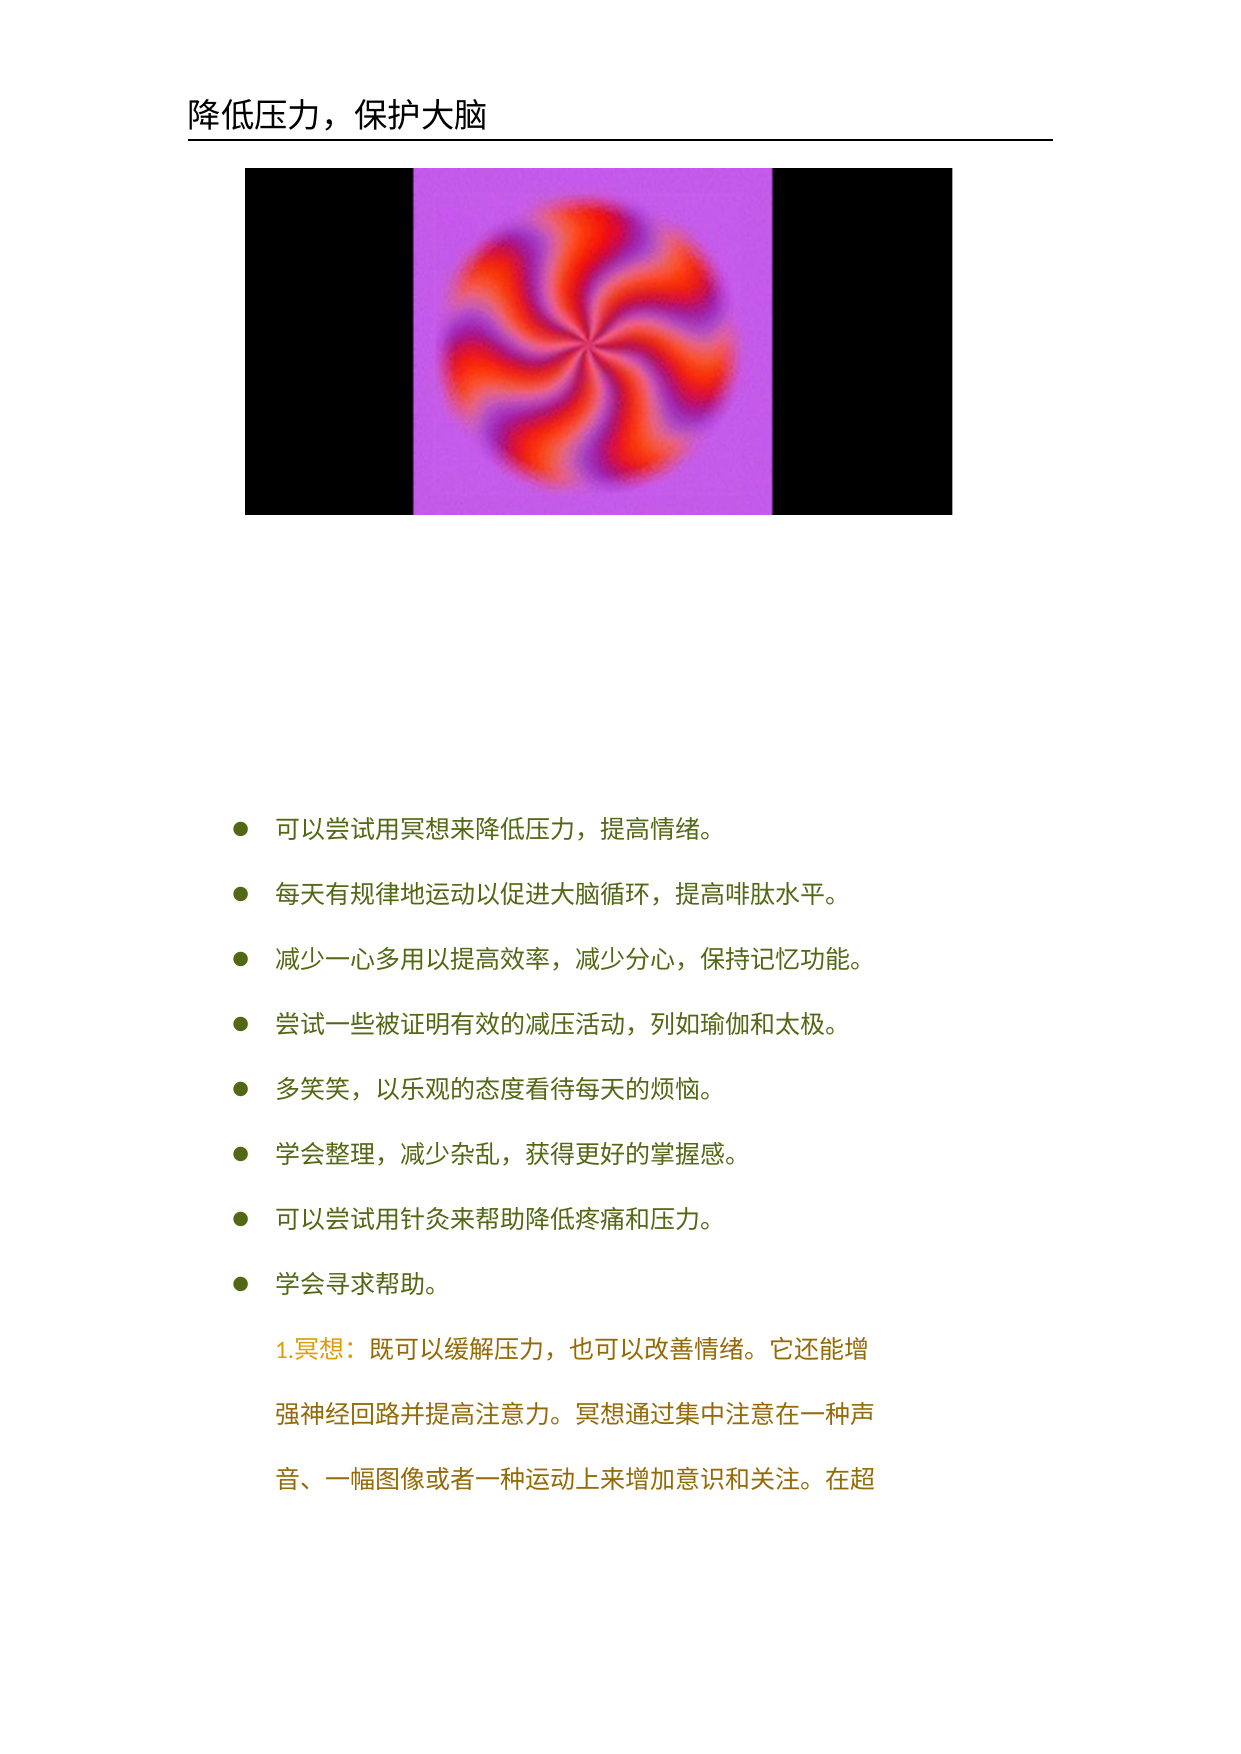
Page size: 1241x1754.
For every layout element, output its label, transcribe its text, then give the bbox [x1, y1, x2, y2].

list 每天有规律地运动以促进大脑循环，提高啡肽水平。 [231, 860, 886, 925]
list 学会寻求帮助。 [231, 1250, 886, 1315]
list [275, 1315, 886, 1510]
list 尝试一些被证明有效的减压活动，列如瑜伽和太极。 [231, 990, 886, 1055]
list 多笑笑，以乐观的态度看待每天的烦恼。 [231, 1055, 886, 1120]
list 学会整理，减少杂乱，获得更好的掌握感。 [231, 1120, 886, 1185]
list 减少一心多用以提高效率，减少分心，保持记忆功能。 [231, 925, 886, 990]
list 可以尝试用冥想来降低压力，提高情绪。 [231, 795, 886, 860]
picture [245, 168, 953, 515]
list 可以尝试用针灸来帮助降低疼痛和压力。 [231, 1185, 886, 1250]
